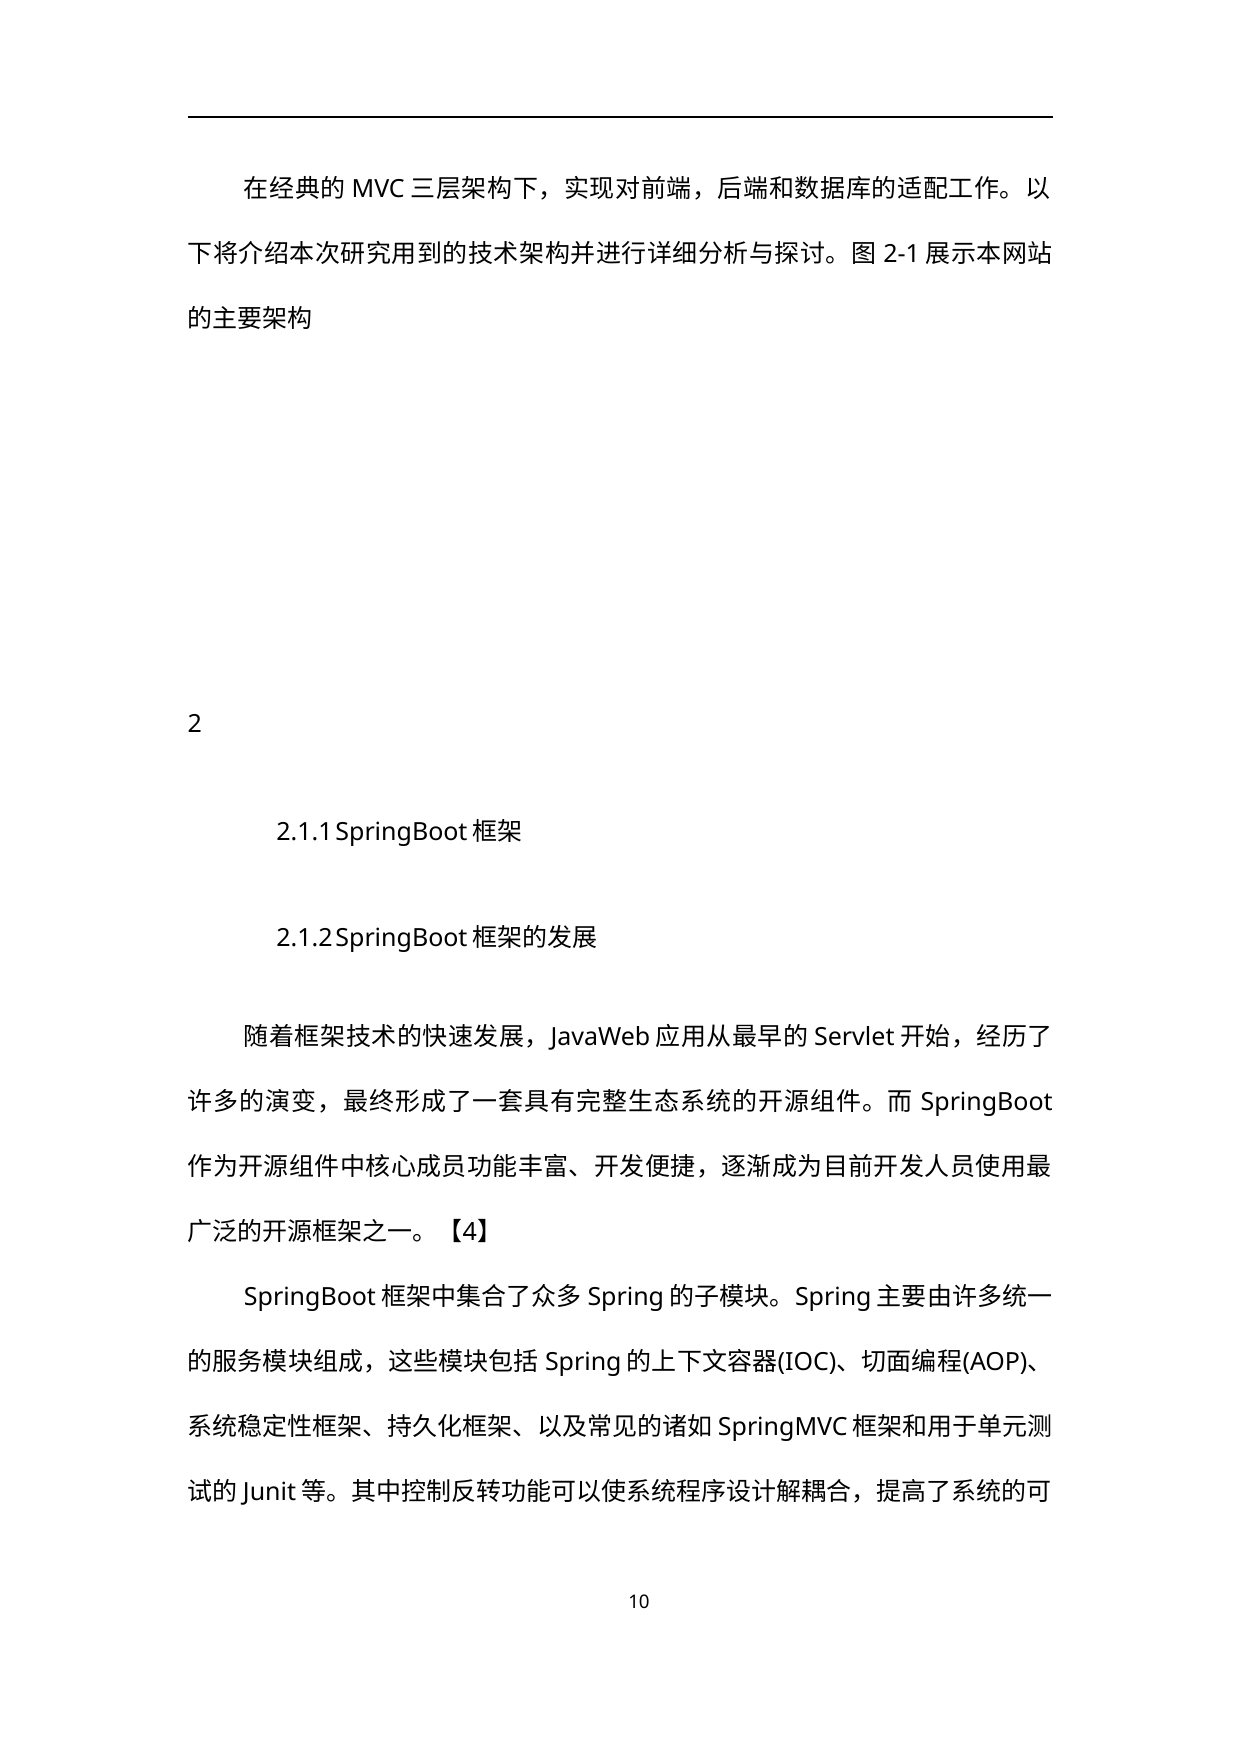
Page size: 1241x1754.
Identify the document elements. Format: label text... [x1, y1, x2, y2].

text SpringBoot框架的发展 [276, 903, 1053, 968]
text 在经典的MVC三层架构下，实现对前端，后端和数据库的适配工作。以下将介绍本次研究用到的技术架构并进行详细分析与探讨。图2-1展示本网站的主要架构 [187, 154, 1053, 349]
text SpringBoot框架 [276, 797, 1053, 862]
text 随着框架技术的快速发展，JavaWeb应用从最早的Servlet开始，经历了许多的演变，最终形成了一套具有完整生态系统的开源组件。而SpringBoot作为开源组件中核心成员功能丰富、开发便捷，逐渐成为目前开发人员使用最广泛的开源框架之一。【4】 [187, 1002, 1053, 1262]
